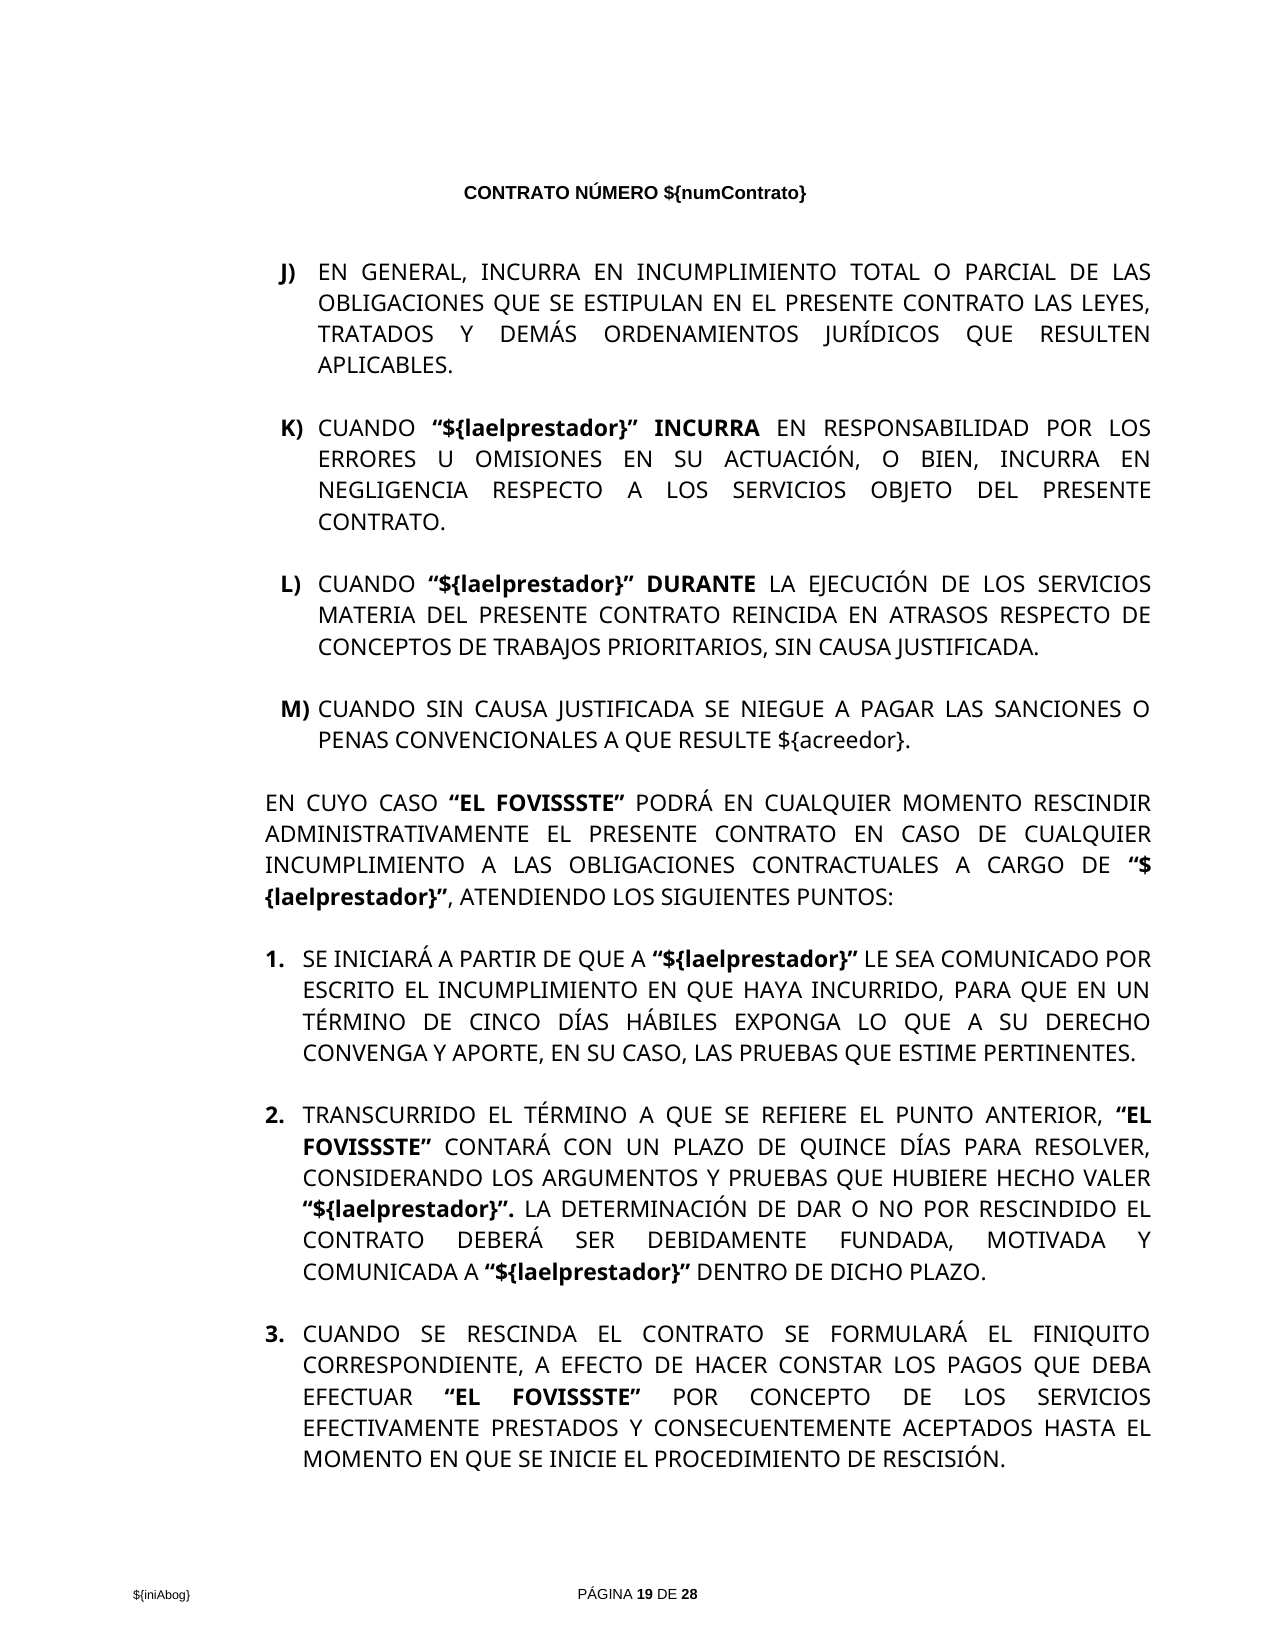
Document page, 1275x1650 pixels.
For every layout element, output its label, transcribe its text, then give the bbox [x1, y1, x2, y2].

list TRANSCURRIDO EL TÉRMINO A QUE SE REFIERE EL PUNTO ANTERIOR, “EL FOVISSSTE” CONTARÁ CON UN PLAZO DE QUINCE DÍAS PARA RESOLVER, CONSIDERANDO LOS ARGUMENTOS Y PRUEBAS QUE HUBIERE HECHO VALER “${laelprestador}”. LA DETERMINACIÓN DE DAR O NO POR RESCINDIDO EL CONTRATO DEBERÁ SER DEBIDAMENTE FUNDADA, MOTIVADA Y COMUNICADA A “${laelprestador}” DENTRO DE DICHO PLAZO. [265, 1099, 1152, 1287]
list CUANDO “${laelprestador}” DURANTE LA EJECUCIÓN DE LOS SERVICIOS MATERIA DEL PRESENTE CONTRATO REINCIDA EN ATRASOS RESPECTO DE CONCEPTOS DE TRABAJOS PRIORITARIOS, SIN CAUSA JUSTIFICADA. [280, 568, 1152, 662]
list CUANDO SIN CAUSA JUSTIFICADA SE NIEGUE A PAGAR LAS SANCIONES O PENAS CONVENCIONALES A QUE RESULTE ${acreedor}. [280, 693, 1152, 756]
list CUANDO “${laelprestador}” INCURRA EN RESPONSABILIDAD POR LOS ERRORES U OMISIONES EN SU ACTUACIÓN, O BIEN, INCURRA EN NEGLIGENCIA RESPECTO A LOS SERVICIOS OBJETO DEL PRESENTE CONTRATO. [280, 412, 1152, 537]
text EN CUYO CASO “EL FOVISSSTE” PODRÁ EN CUALQUIER MOMENTO RESCINDIR ADMINISTRATIVAMENTE EL PRESENTE CONTRATO EN CASO DE CUALQUIER INCUMPLIMIENTO A LAS OBLIGACIONES CONTRACTUALES A CARGO DE “${laelprestador}”, ATENDIENDO LOS SIGUIENTES PUNTOS: [265, 787, 1152, 912]
list CUANDO SE RESCINDA EL CONTRATO SE FORMULARÁ EL FINIQUITO CORRESPONDIENTE, A EFECTO DE HACER CONSTAR LOS PAGOS QUE DEBA EFECTUAR “EL FOVISSSTE” POR CONCEPTO DE LOS SERVICIOS EFECTIVAMENTE PRESTADOS Y CONSECUENTEMENTE ACEPTADOS HASTA EL MOMENTO EN QUE SE INICIE EL PROCEDIMIENTO DE RESCISIÓN. [265, 1318, 1152, 1474]
list SE INICIARÁ A PARTIR DE QUE A “${laelprestador}” LE SEA COMUNICADO POR ESCRITO EL INCUMPLIMIENTO EN QUE HAYA INCURRIDO, PARA QUE EN UN TÉRMINO DE CINCO DÍAS HÁBILES EXPONGA LO QUE A SU DERECHO CONVENGA Y APORTE, EN SU CASO, LAS PRUEBAS QUE ESTIME PERTINENTES. [265, 943, 1152, 1068]
list EN GENERAL, INCURRA EN INCUMPLIMIENTO TOTAL O PARCIAL DE LAS OBLIGACIONES QUE SE ESTIPULAN EN EL PRESENTE CONTRATO LAS LEYES, TRATADOS Y DEMÁS ORDENAMIENTOS JURÍDICOS QUE RESULTEN APLICABLES. [280, 256, 1152, 381]
